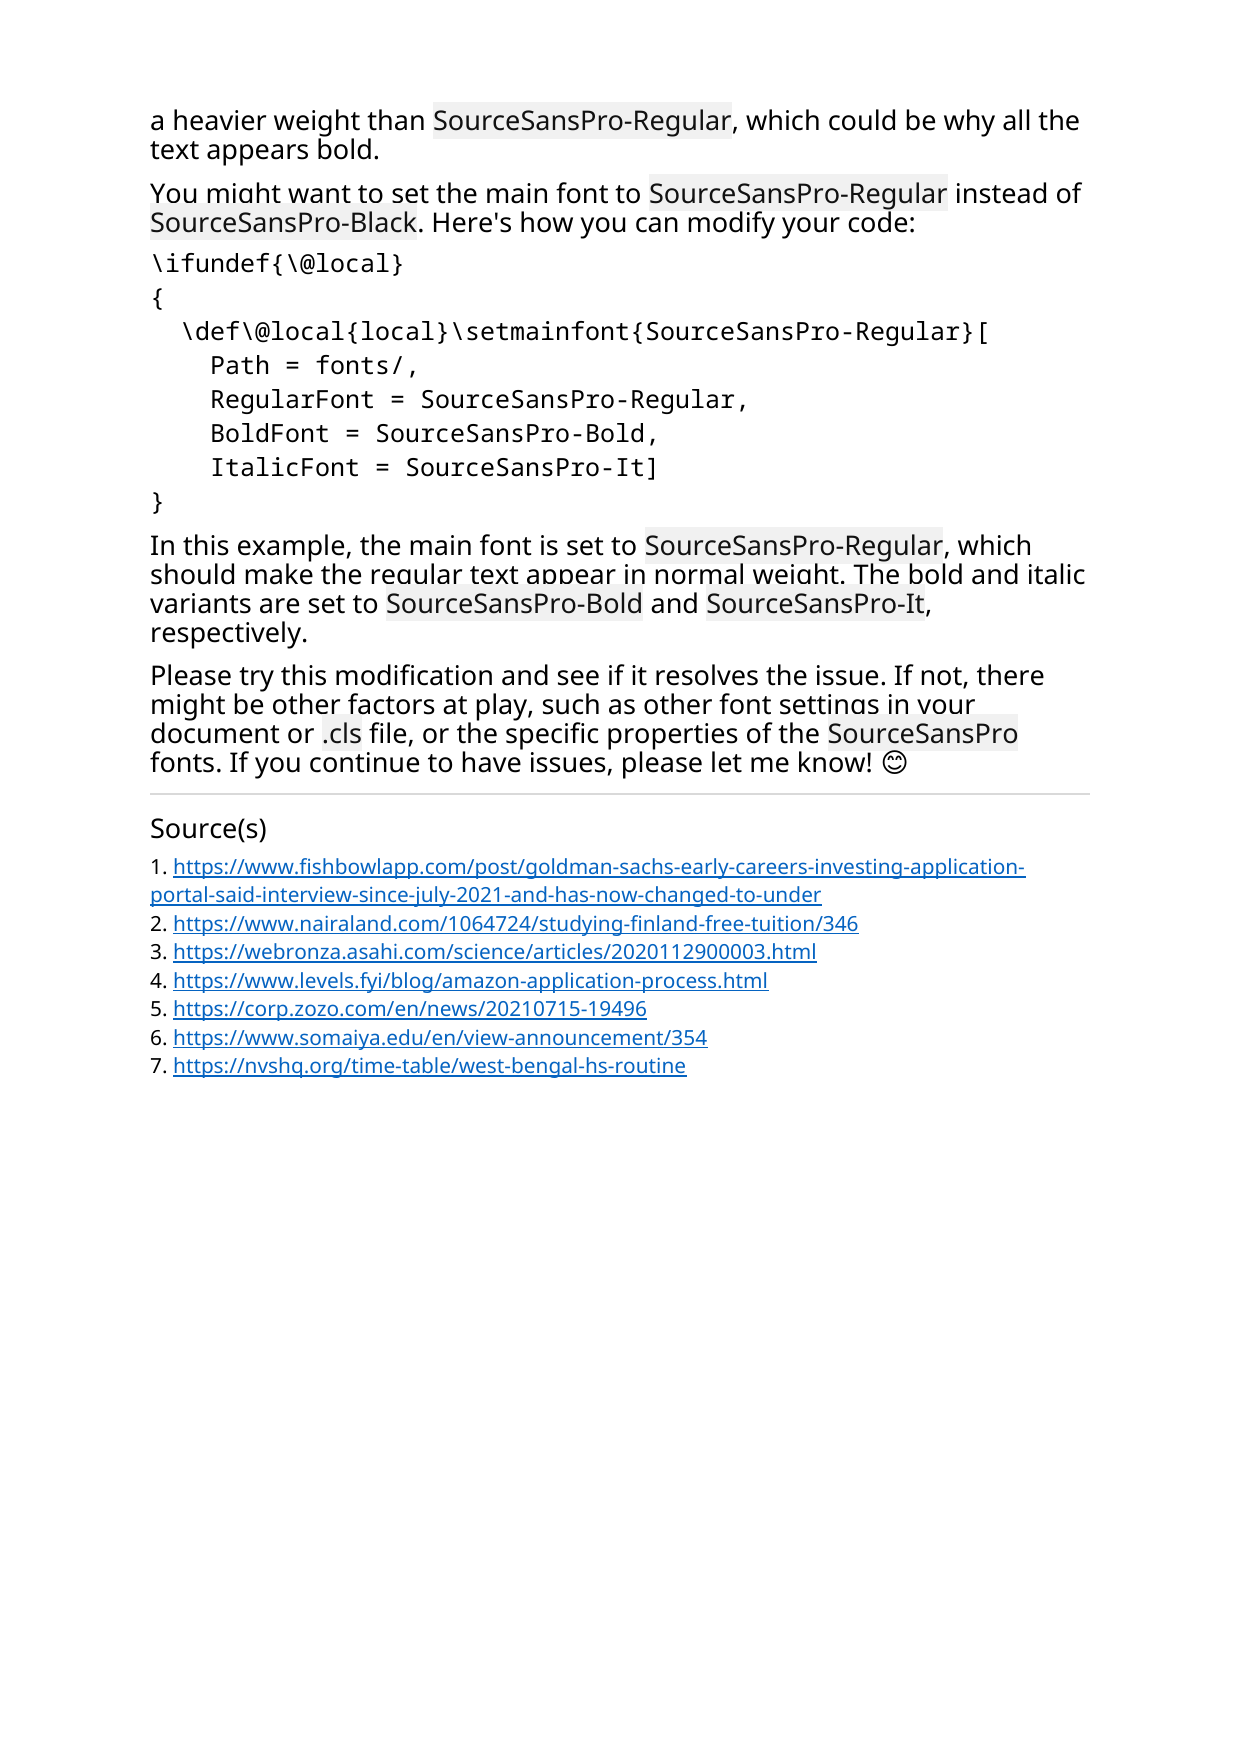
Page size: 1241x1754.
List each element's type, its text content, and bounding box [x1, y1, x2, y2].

text In this example, the main font is set to SourceSansPro-Regular, which should make the regular text appear in normal weight. The bold and italic variants are set to SourceSansPro-Bold and SourceSansPro-It, respectively. [150, 533, 1090, 648]
text RegularFont = SourceSansPro-Regular, [150, 382, 1090, 416]
text 5. https://corp.zozo.com/en/news/20210715-19496 [150, 994, 1090, 1023]
text 3. https://webronza.asahi.com/science/articles/2020112900003.html [150, 937, 1090, 966]
text { [150, 279, 1090, 313]
text 6. https://www.somaiya.edu/en/view-announcement/354 [150, 1023, 1090, 1051]
text Please try this modification and see if it resolves the issue. If not, there might be other factors at play, such as other font settings in your document or .cls file, or the specific properties of the SourceSansPro fonts. If you continue to have issues, please let me know! 😊 [150, 663, 1090, 778]
text 2. https://www.nairaland.com/1064724/studying-finland-free-tuition/346 [150, 909, 1090, 937]
text 1. https://www.fishbowlapp.com/post/goldman-sachs-early-careers-investing-application-portal-said-interview-since-july-2021-and-has-now-changed-to-under [150, 852, 1090, 909]
text } [150, 484, 1090, 518]
text You might want to set the main font to SourceSansPro-Regular instead of SourceSansPro-Black. Here's how you can modify your code: [150, 180, 1090, 238]
text BoldFont = SourceSansPro-Bold, [150, 416, 1090, 450]
text \def\@local{local}\setmainfont{SourceSansPro-Regular}[ [150, 313, 1090, 347]
text Path = fonts/, [150, 347, 1090, 382]
text Source(s) [150, 795, 1090, 844]
text \ifundef{\@local} [150, 245, 1090, 279]
text 7. https://nvshq.org/time-table/west-bengal-hs-routine [150, 1051, 1090, 1079]
text 4. https://www.levels.fyi/blog/amazon-application-process.html [150, 966, 1090, 994]
text ItalicFont = SourceSansPro-It] [150, 450, 1090, 484]
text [150, 108, 1090, 165]
